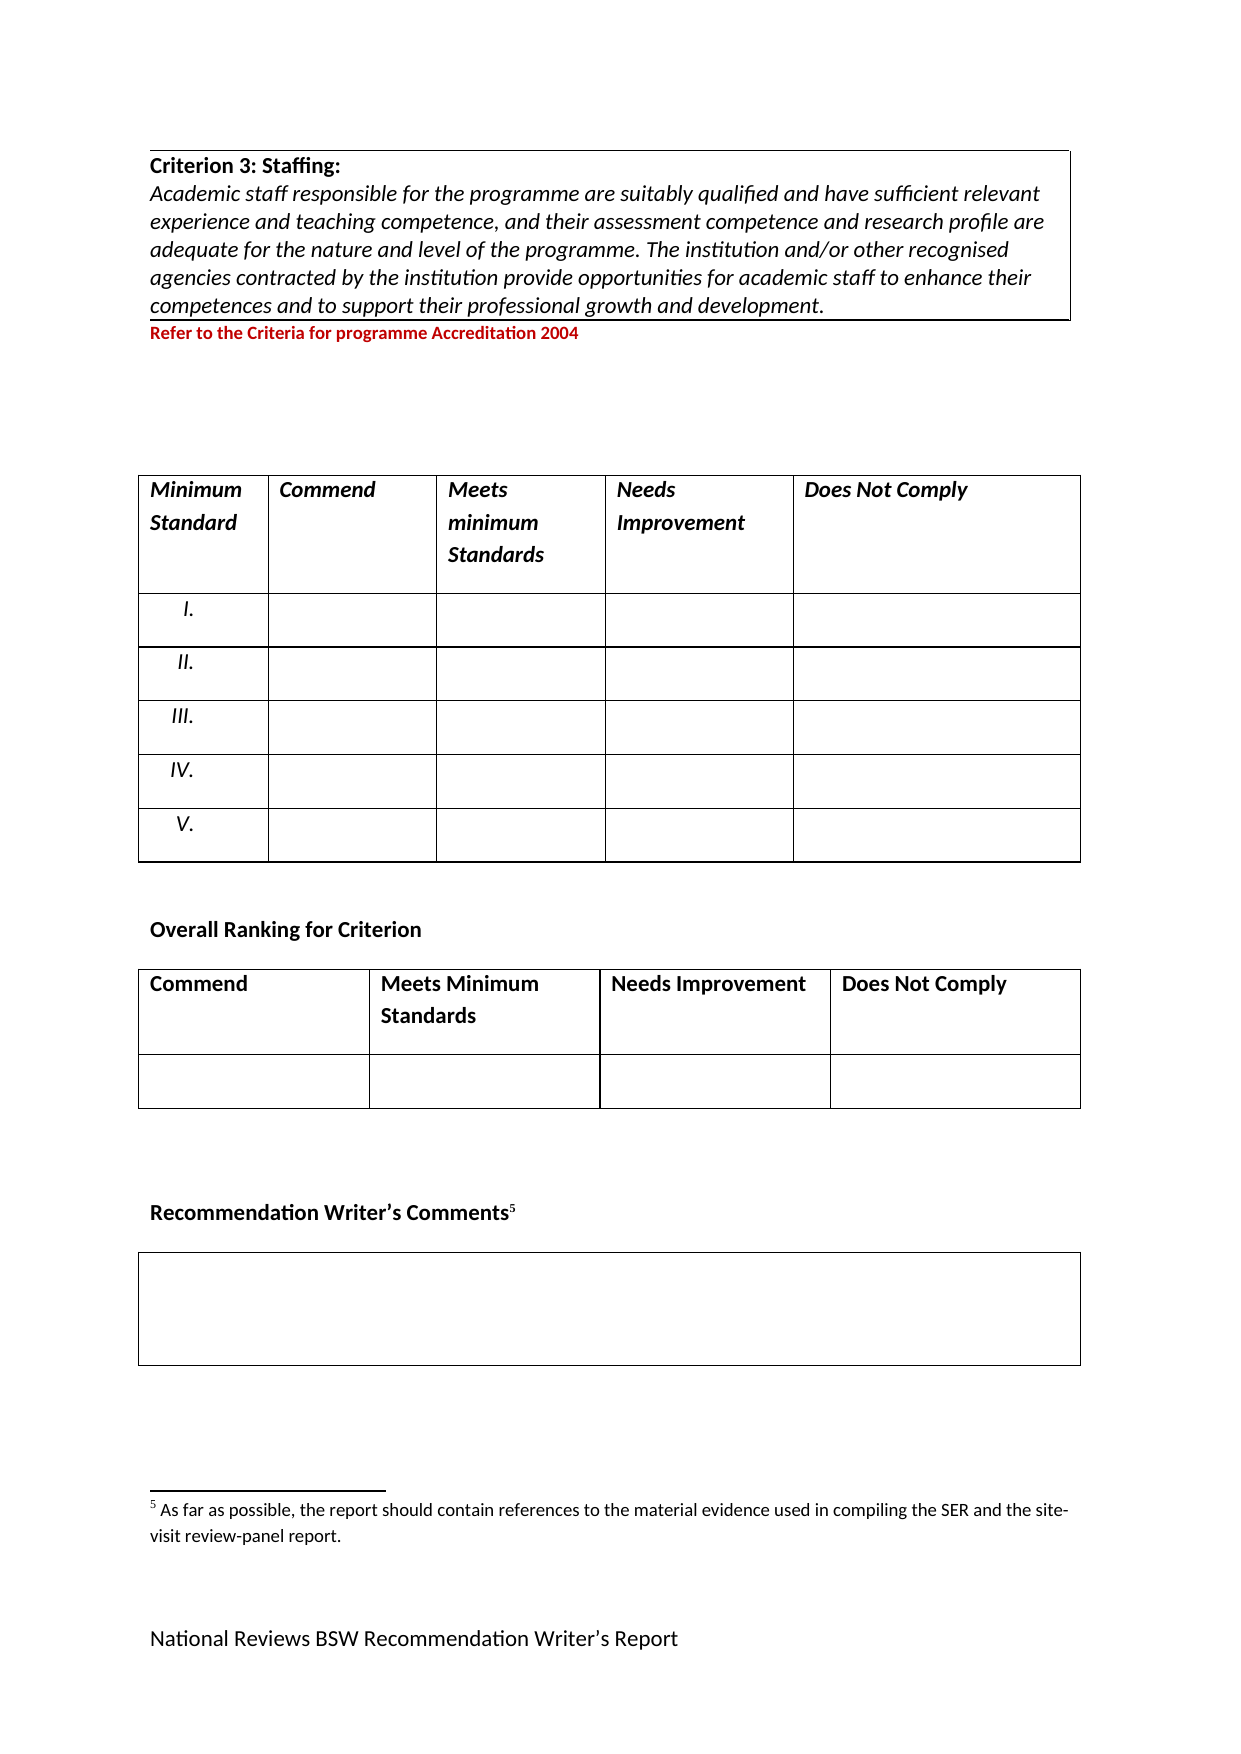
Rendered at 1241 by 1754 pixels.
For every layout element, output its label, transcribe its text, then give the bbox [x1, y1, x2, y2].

text Refer to the Criteria for programme Accreditation 2004 [150, 321, 1090, 344]
table_cell [269, 648, 436, 700]
table_cell [437, 755, 605, 808]
table_cell [139, 755, 268, 808]
text Overall Ranking for Criterion [150, 915, 1090, 943]
table_cell [606, 648, 793, 700]
table_header Needs Improvement [606, 476, 793, 593]
table_cell [139, 809, 268, 861]
table_cell [269, 809, 436, 861]
table_cell [269, 755, 436, 808]
table_header Meets minimum Standards [437, 476, 605, 593]
table_cell [606, 594, 793, 646]
table_cell [269, 701, 436, 754]
table_cell [269, 594, 436, 646]
table_header Commend [139, 970, 369, 1054]
table_header Criterion 3: Staffing: Academic staff responsible for the programme are suitably qualified and have sufficient relevant experience and teaching competence, and their assessment competence and research profile are adequate for the nature and level of the programme. The institution and/or other recognised agencies contracted by the institution provide opportunities for academic staff to enhance their competences and to support their professional growth and development. [139, 150, 1080, 321]
table_cell [794, 648, 1080, 700]
table_cell [139, 701, 268, 754]
table_cell [437, 648, 605, 700]
table_cell [370, 1055, 599, 1108]
table_cell [794, 594, 1080, 646]
table_cell [437, 701, 605, 754]
table_cell [606, 809, 793, 861]
table_cell [794, 701, 1080, 754]
table_cell [139, 1055, 369, 1108]
table_cell [437, 809, 605, 861]
table_header Does Not Comply [831, 970, 1080, 1054]
table_header Does Not Comply [794, 476, 1080, 593]
table_cell [831, 1055, 1080, 1108]
table_cell [606, 755, 793, 808]
text Recommendation Writer’s Comments [150, 1198, 1090, 1227]
table_header [139, 1253, 1080, 1365]
table_cell [139, 648, 268, 700]
table_header Meets Minimum Standards [370, 970, 599, 1054]
table_header Minimum Standard [139, 476, 268, 593]
table_cell [794, 755, 1080, 808]
table_header Needs Improvement [601, 970, 830, 1054]
table_cell [794, 809, 1080, 861]
table_cell [606, 701, 793, 754]
table_cell [437, 594, 605, 646]
table_header Commend [269, 476, 436, 593]
table_cell [601, 1055, 830, 1108]
table_cell [139, 594, 268, 646]
